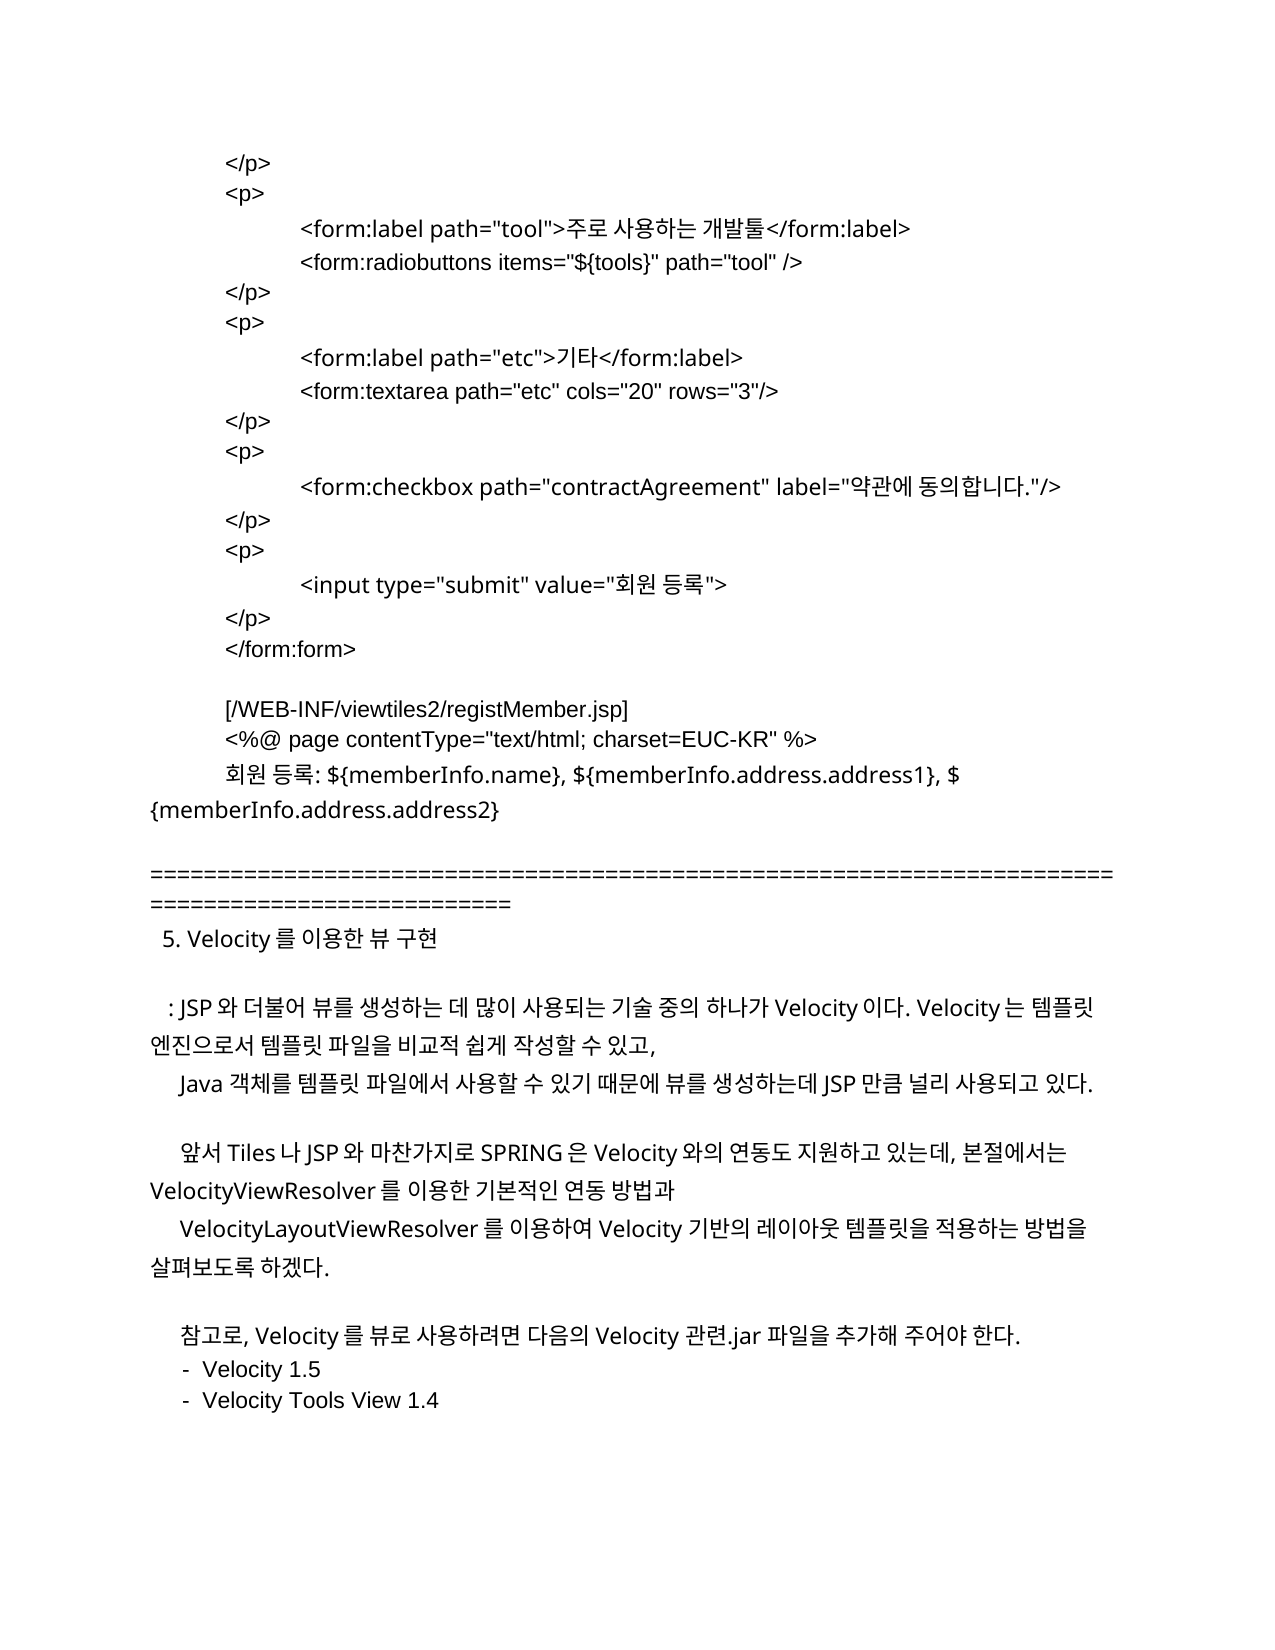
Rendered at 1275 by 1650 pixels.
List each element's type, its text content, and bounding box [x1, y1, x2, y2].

text : JSP와 더불어 뷰를 생성하는 데 많이 사용되는 기술 중의 하나가 Velocity이다. Velocity는 템플릿 엔진으로서 템플릿 파일을 비교적 쉽게 작성할 수 있고, [150, 989, 1125, 1061]
text <input type="submit" value="회원 등록"> [150, 567, 1125, 600]
text <form:textarea path="etc" cols="20" rows="3"/> [150, 378, 1125, 404]
text - Velocity 1.5 [150, 1356, 1125, 1383]
text 앞서 Tiles나 JSP와 마찬가지로 SPRING은 Velocity와의 연동도 지원하고 있는데, 본절에서는 VelocityViewResolver를 이용한 기본적인 연동 방법과 [150, 1135, 1125, 1206]
text 회원 등록: ${memberInfo.name}, ${memberInfo.address.address1}, ${memberInfo.address.address2} [150, 756, 1125, 826]
text </p> [150, 279, 1125, 305]
text <%@ page contentType="text/html; charset=EUC-KR" %> [150, 726, 1125, 753]
text </p> [150, 150, 1125, 176]
text <form:label path="tool">주로 사용하는 개발툴</form:label> [150, 210, 1125, 244]
text - Velocity Tools View 1.4 [150, 1387, 1125, 1413]
text <p> [150, 180, 1125, 207]
text [/WEB-INF/viewtiles2/registMember.jsp] [150, 696, 1125, 722]
text <form:radiobuttons items="${tools}" path="tool" /> [150, 249, 1125, 275]
text <form:label path="etc">기타</form:label> [150, 339, 1125, 373]
text </p> [150, 605, 1125, 632]
text 5. Velocity를 이용한 뷰 구현 [150, 921, 1125, 954]
text Java 객체를 템플릿 파일에서 사용할 수 있기 때문에 뷰를 생성하는데 JSP만큼 널리 사용되고 있다. [150, 1066, 1125, 1099]
text =================================================================================================== [150, 861, 1125, 917]
text </form:form> [150, 636, 1125, 662]
text VelocityLayoutViewResolver를 이용하여 Velocity 기반의 레이아웃 템플릿을 적용하는 방법을 살펴보도록 하겠다. [150, 1211, 1125, 1283]
text </p> [150, 507, 1125, 533]
text <p> [150, 438, 1125, 464]
text <form:checkbox path="contractAgreement" label="약관에 동의합니다."/> [150, 468, 1125, 502]
text </p> [150, 408, 1125, 434]
text 참고로, Velocity를 뷰로 사용하려면 다음의 Velocity 관련.jar 파일을 추가해 주어야 한다. [150, 1318, 1125, 1351]
text <p> [150, 537, 1125, 563]
text <p> [150, 309, 1125, 336]
